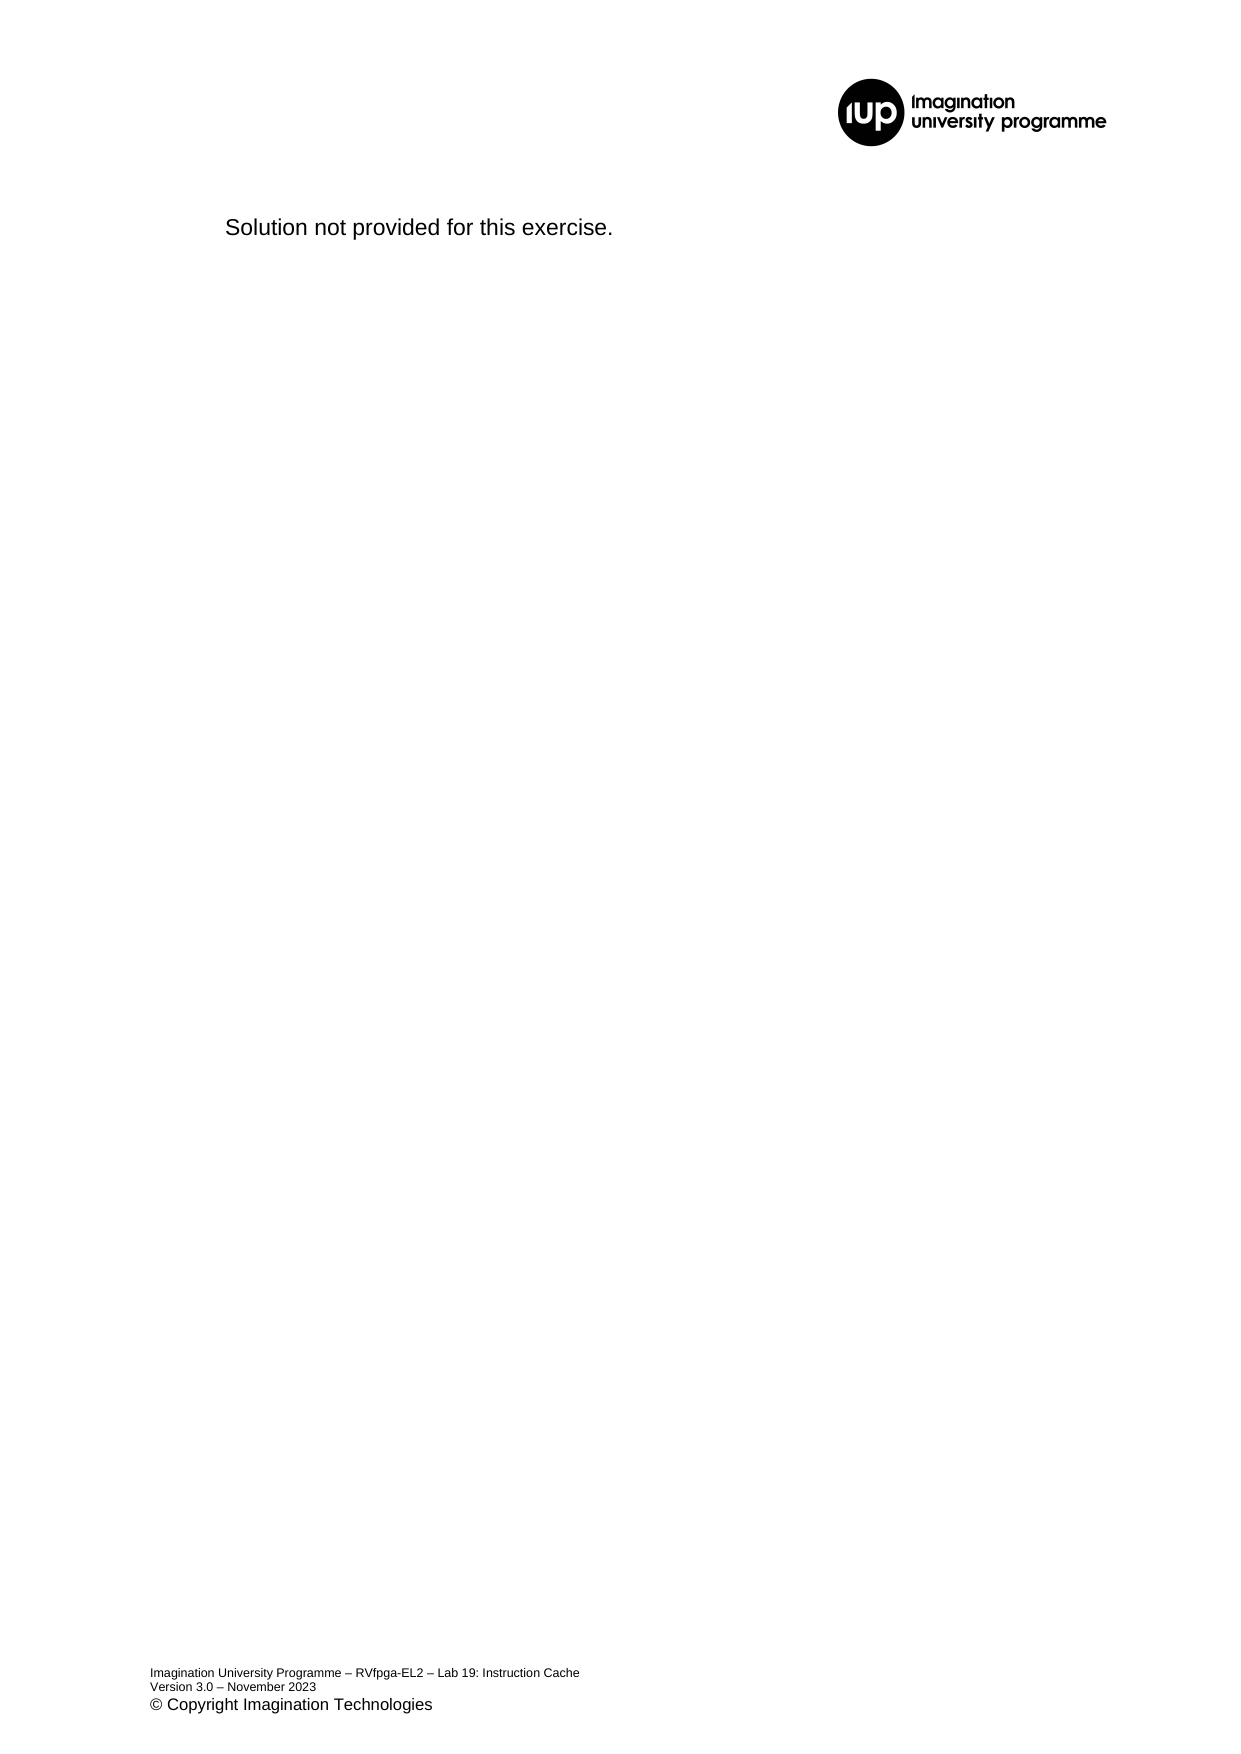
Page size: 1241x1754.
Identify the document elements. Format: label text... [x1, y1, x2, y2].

list Solution not provided for this exercise. [225, 214, 1090, 240]
picture [837, 77, 1108, 148]
